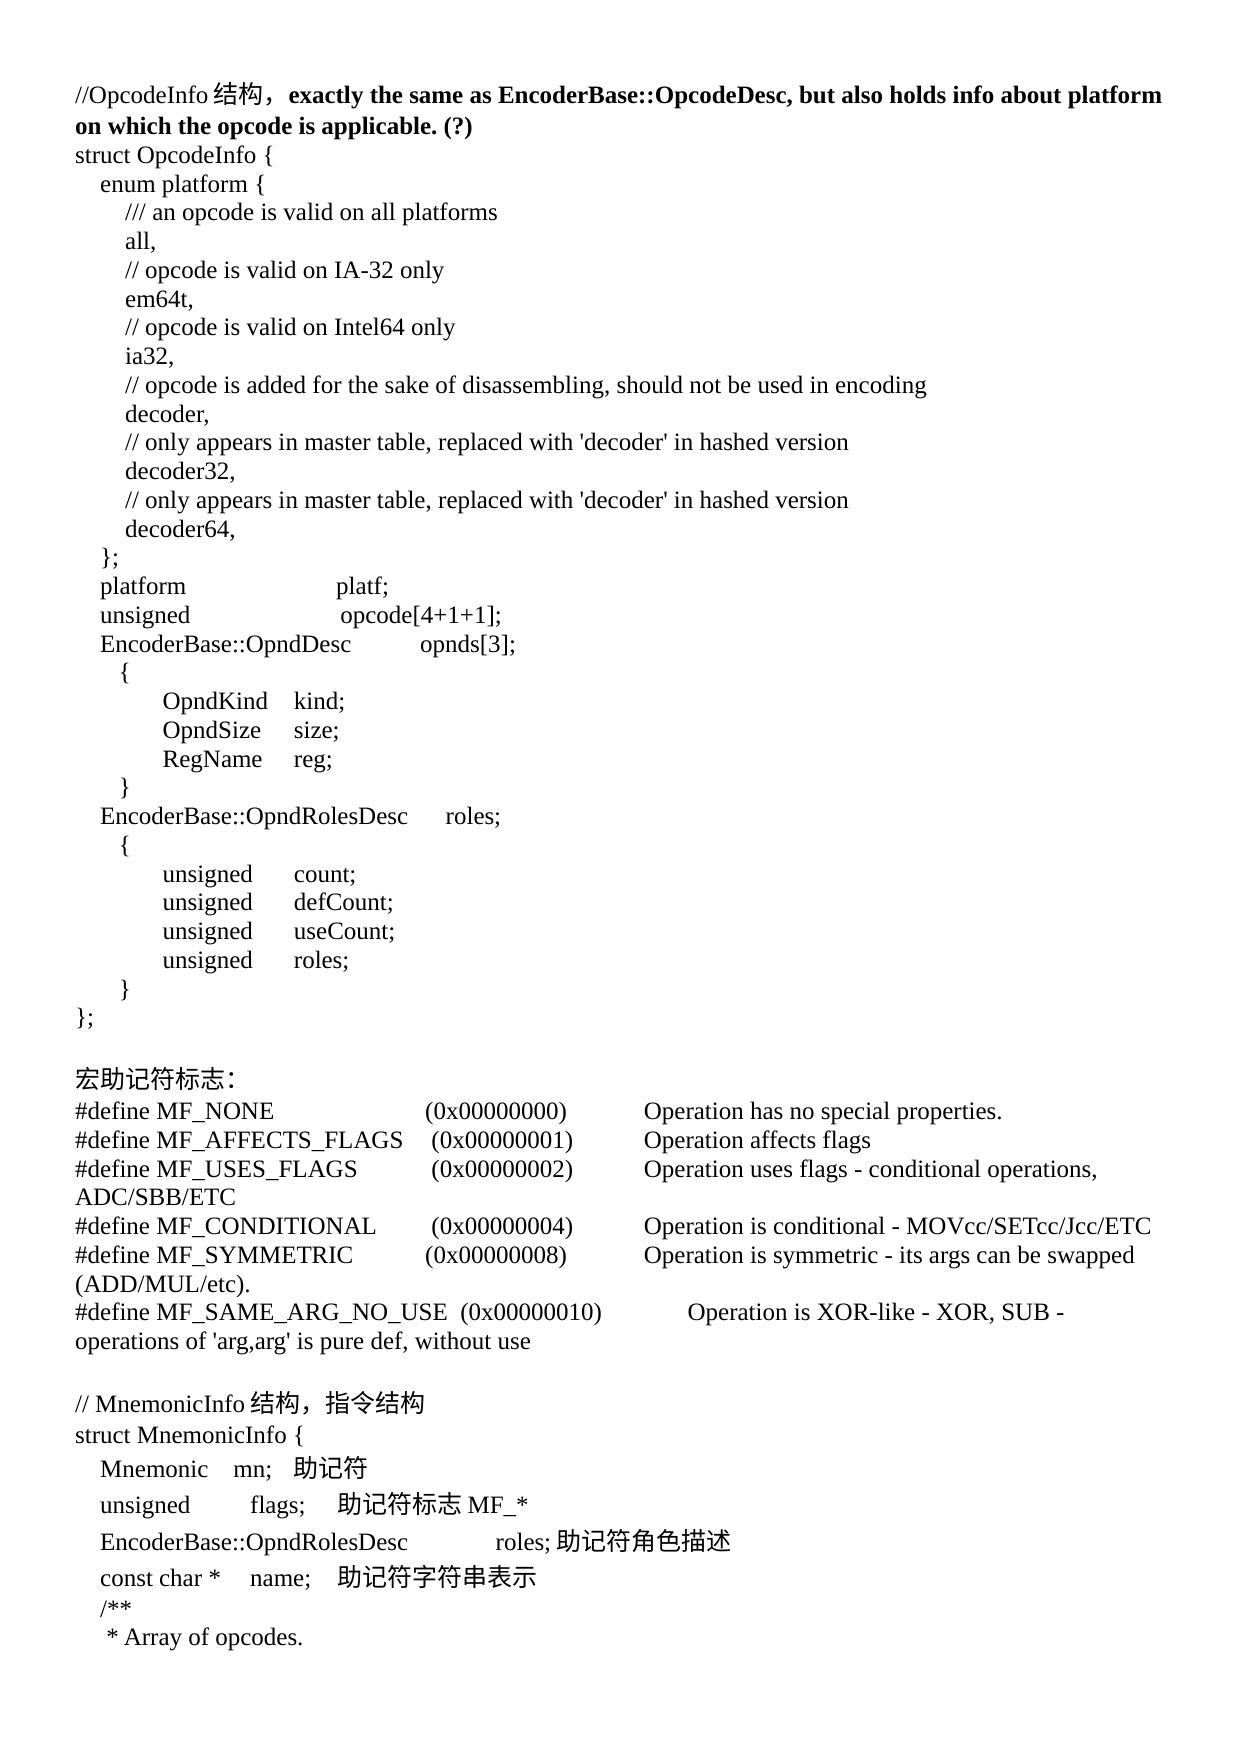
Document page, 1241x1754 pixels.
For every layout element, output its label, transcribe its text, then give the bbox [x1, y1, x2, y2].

text decoder, [75, 399, 1165, 427]
text OpndSize size; [75, 715, 1165, 744]
text }; [75, 1002, 1165, 1031]
text decoder64, [75, 514, 1165, 542]
text #define MF_AFFECTS_FLAGS (0x00000001) Operation affects flags [75, 1125, 1165, 1154]
text #define MF_SYMMETRIC (0x00000008) Operation is symmetric - its args can be swapped (ADD/MUL/etc). [75, 1240, 1165, 1297]
text Mnemonic mn; 助记符 [75, 1449, 1165, 1485]
text unsigned flags; 助记符标志MF_* [75, 1485, 1165, 1521]
text platform platf; [75, 571, 1165, 600]
text #define MF_SAME_ARG_NO_USE (0x00000010) Operation is XOR-like - XOR, SUB - operations of 'arg,arg' is pure def, without use [75, 1297, 1165, 1355]
text em64t, [75, 284, 1165, 312]
text unsigned roles; [75, 945, 1165, 974]
text ia32, [75, 341, 1165, 370]
text #define MF_USES_FLAGS (0x00000002) Operation uses flags - conditional operations, ADC/SBB/ETC [75, 1154, 1165, 1211]
text EncoderBase::OpndDesc opnds[3]; [75, 629, 1165, 657]
text } [75, 974, 1165, 1002]
text { [75, 657, 1165, 686]
text /** [75, 1594, 1165, 1622]
text #define MF_CONDITIONAL (0x00000004) Operation is conditional - MOVcc/SETcc/Jcc/ETC [75, 1211, 1165, 1240]
text { [75, 830, 1165, 859]
text /// an opcode is valid on all platforms [75, 197, 1165, 226]
text all, [75, 226, 1165, 255]
text OpndKind kind; [75, 686, 1165, 715]
text RegName reg; [75, 744, 1165, 772]
text unsigned defCount; [75, 887, 1165, 916]
text }; [75, 542, 1165, 571]
text //OpcodeInfo结构，exactly the same as EncoderBase::OpcodeDesc, but also holds info about platform on which the opcode is applicable. (?) [75, 75, 1165, 140]
text const char * name; 助记符字符串表示 [75, 1557, 1165, 1594]
text // MnemonicInfo结构，指令结构 [75, 1384, 1165, 1420]
text enum platform { [75, 169, 1165, 197]
text EncoderBase::OpndRolesDesc roles; 助记符角色描述 [75, 1521, 1165, 1557]
text #define MF_NONE (0x00000000) Operation has no special properties. [75, 1096, 1165, 1125]
text // only appears in master table, replaced with 'decoder' in hashed version [75, 485, 1165, 514]
text * Array of opcodes. [75, 1622, 1165, 1651]
text unsigned useCount; [75, 916, 1165, 945]
text } [75, 772, 1165, 801]
text // opcode is added for the sake of disassembling, should not be used in encoding [75, 370, 1165, 399]
text decoder32, [75, 456, 1165, 485]
text unsigned count; [75, 859, 1165, 887]
text struct OpcodeInfo { [75, 140, 1165, 169]
text EncoderBase::OpndRolesDesc roles; [75, 801, 1165, 830]
text // only appears in master table, replaced with 'decoder' in hashed version [75, 427, 1165, 456]
text // opcode is valid on IA-32 only [75, 255, 1165, 284]
text struct MnemonicInfo { [75, 1420, 1165, 1449]
text unsigned opcode[4+1+1]; [75, 600, 1165, 629]
text 宏助记符标志： [75, 1060, 1165, 1096]
text // opcode is valid on Intel64 only [75, 312, 1165, 341]
